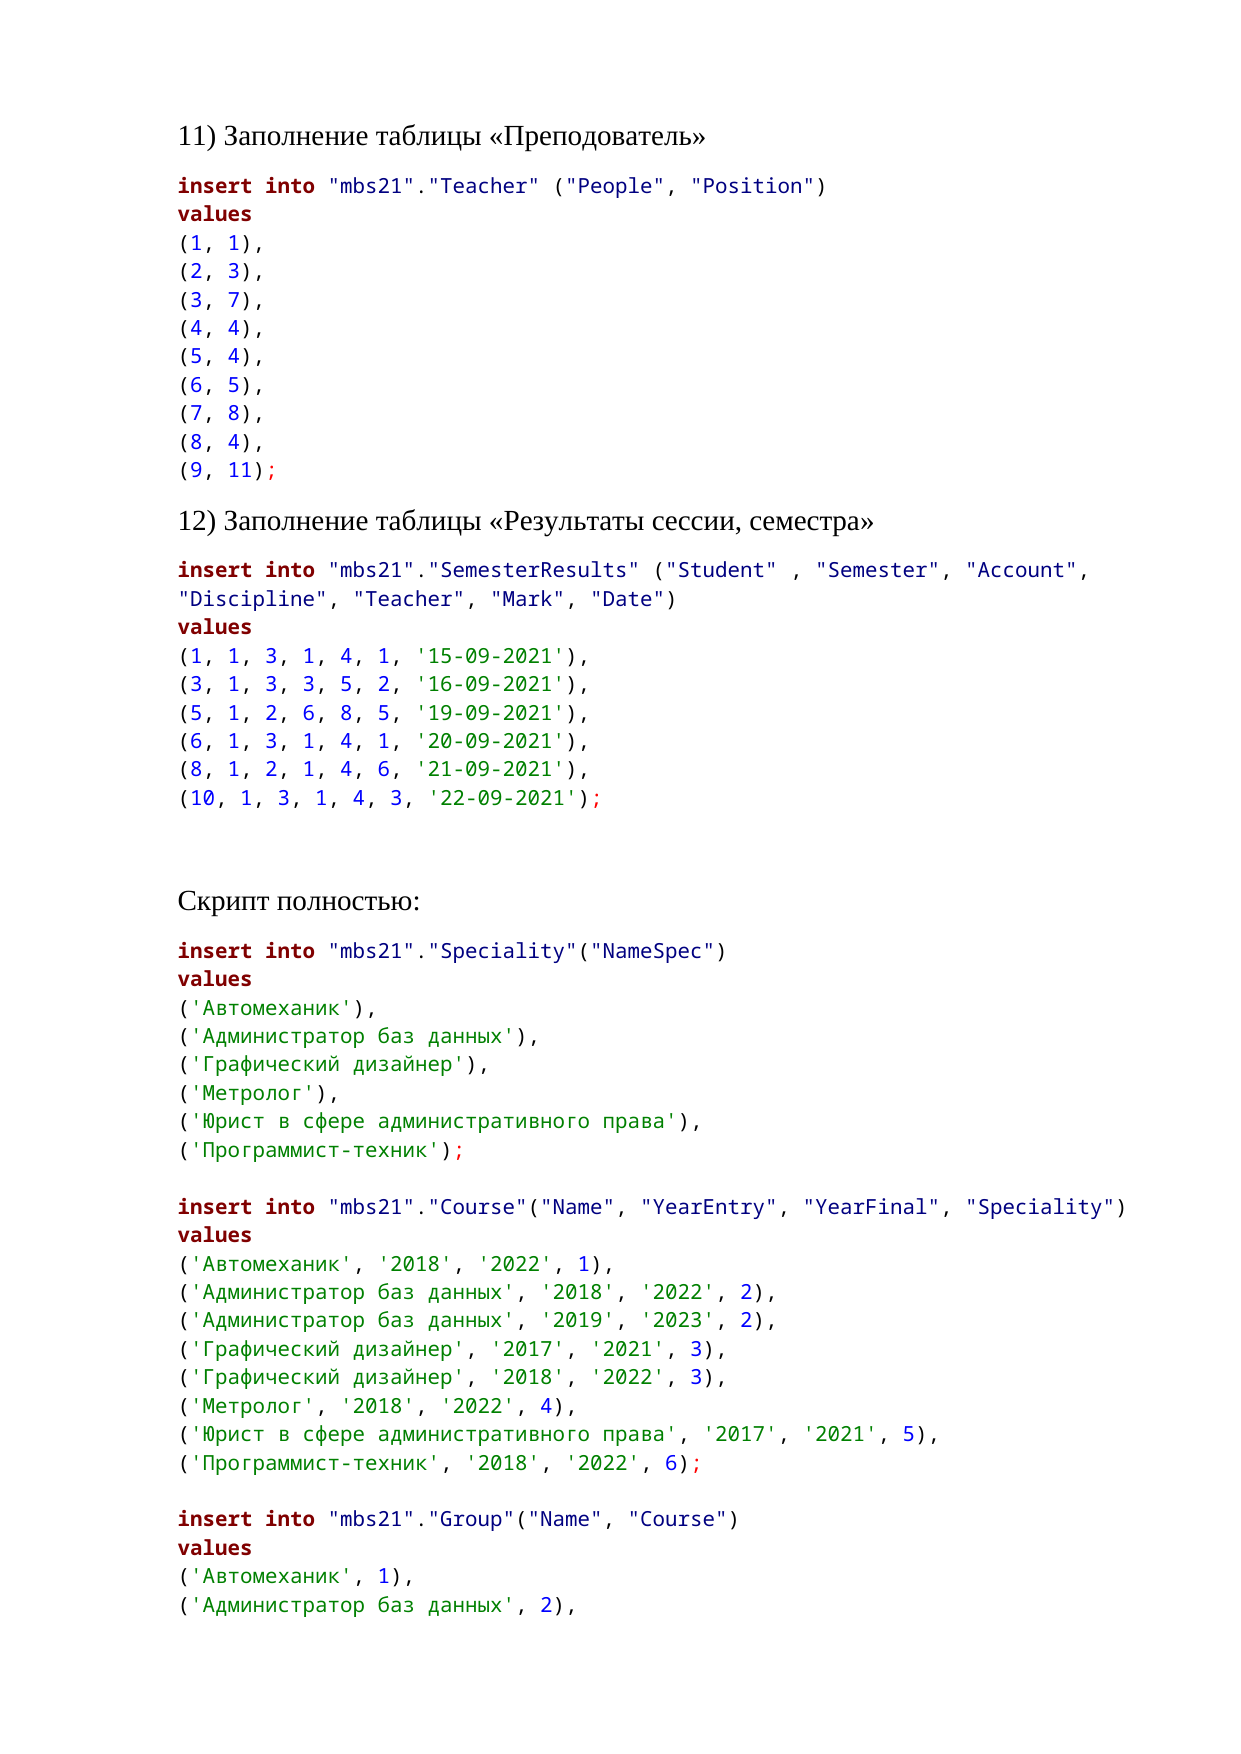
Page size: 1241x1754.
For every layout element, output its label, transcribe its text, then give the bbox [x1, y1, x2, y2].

text ('Автомеханик', 1), [177, 1561, 1152, 1590]
text (3, 7), [177, 285, 1152, 313]
text insert into "mbs21"."SemesterResults" ("Student" , "Semester", "Account", "Discipline", "Teacher", "Mark", "Date") [177, 555, 1152, 612]
text ('Автомеханик'), [177, 993, 1152, 1021]
text insert into "mbs21"."Group"("Name", "Course") [177, 1504, 1152, 1533]
text ('Графический дизайнер', '2018', '2022', 3), [177, 1362, 1152, 1391]
text (7, 8), [177, 398, 1152, 427]
text ('Метролог'), [177, 1078, 1152, 1106]
text ('Администратор баз данных', 2), [177, 1590, 1152, 1618]
text (2, 3), [177, 256, 1152, 285]
text values [177, 1533, 1152, 1561]
text (8, 1, 2, 1, 4, 6, '21-09-2021'), [177, 754, 1152, 783]
text values [177, 199, 1152, 228]
text values [177, 612, 1152, 641]
text (5, 1, 2, 6, 8, 5, '19-09-2021'), [177, 698, 1152, 726]
text (6, 1, 3, 1, 4, 1, '20-09-2021'), [177, 726, 1152, 754]
text (5, 4), [177, 342, 1152, 370]
text ('Программист-техник', '2018', '2022', 6); [177, 1448, 1152, 1476]
text insert into "mbs21"."Course"("Name", "YearEntry", "YearFinal", "Speciality") [177, 1192, 1152, 1220]
text insert into "mbs21"."Teacher" ("People", "Position") [177, 171, 1152, 199]
text 12) Заполнение таблицы «Результаты сессии, семестра» [177, 503, 1152, 536]
text (8, 4), [177, 427, 1152, 455]
text Скрипт полностью: [177, 883, 1152, 917]
text values [177, 1220, 1152, 1249]
text insert into "mbs21"."Speciality"("NameSpec") [177, 936, 1152, 964]
text (1, 1, 3, 1, 4, 1, '15-09-2021'), [177, 641, 1152, 669]
text values [177, 964, 1152, 993]
text ('Графический дизайнер'), [177, 1049, 1152, 1078]
text (3, 1, 3, 3, 5, 2, '16-09-2021'), [177, 669, 1152, 698]
text ('Администратор баз данных', '2019', '2023', 2), [177, 1306, 1152, 1334]
text ('Автомеханик', '2018', '2022', 1), [177, 1249, 1152, 1277]
text (4, 4), [177, 313, 1152, 342]
text ('Юрист в сфере административного права', '2017', '2021', 5), [177, 1419, 1152, 1448]
text (10, 1, 3, 1, 4, 3, '22-09-2021'); [177, 783, 1152, 811]
text ('Администратор баз данных', '2018', '2022', 2), [177, 1277, 1152, 1306]
text ('Юрист в сфере административного права'), [177, 1106, 1152, 1135]
text ('Администратор баз данных'), [177, 1021, 1152, 1049]
text 11) Заполнение таблицы «Преподователь» [177, 118, 1152, 152]
text (1, 1), [177, 228, 1152, 256]
text ('Графический дизайнер', '2017', '2021', 3), [177, 1334, 1152, 1362]
text (6, 5), [177, 370, 1152, 398]
text ('Метролог', '2018', '2022', 4), [177, 1391, 1152, 1419]
text (9, 11); [177, 455, 1152, 484]
text ('Программист-техник'); [177, 1135, 1152, 1163]
